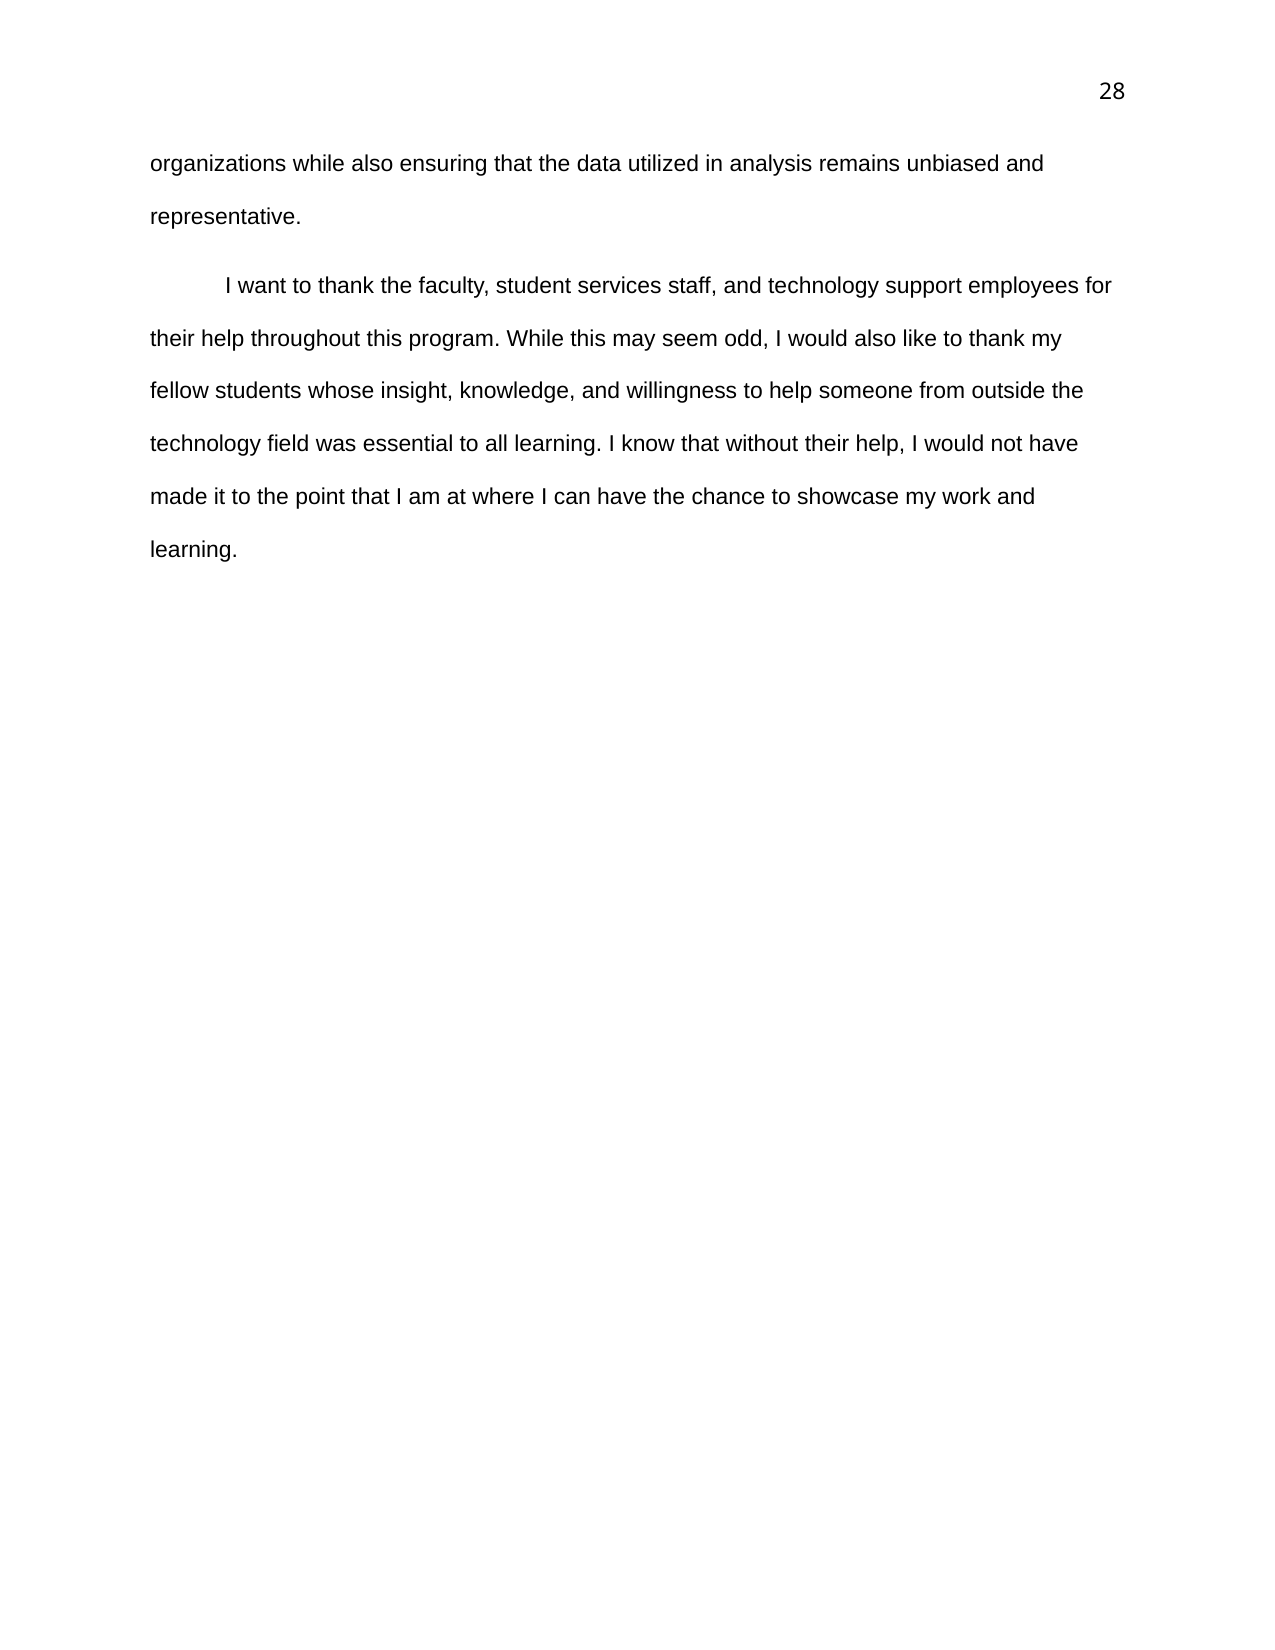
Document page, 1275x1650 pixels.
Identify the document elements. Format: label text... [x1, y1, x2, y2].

text I want to thank the faculty, student services staff, and technology support employees for their help throughout this program. While this may seem odd, I would also like to thank my fellow students whose insight, knowledge, and willingness to help someone from outside the technology field was essential to all learning. I know that without their help, I would not have made it to the point that I am at where I can have the chance to showcase my work and learning. [150, 272, 1125, 562]
